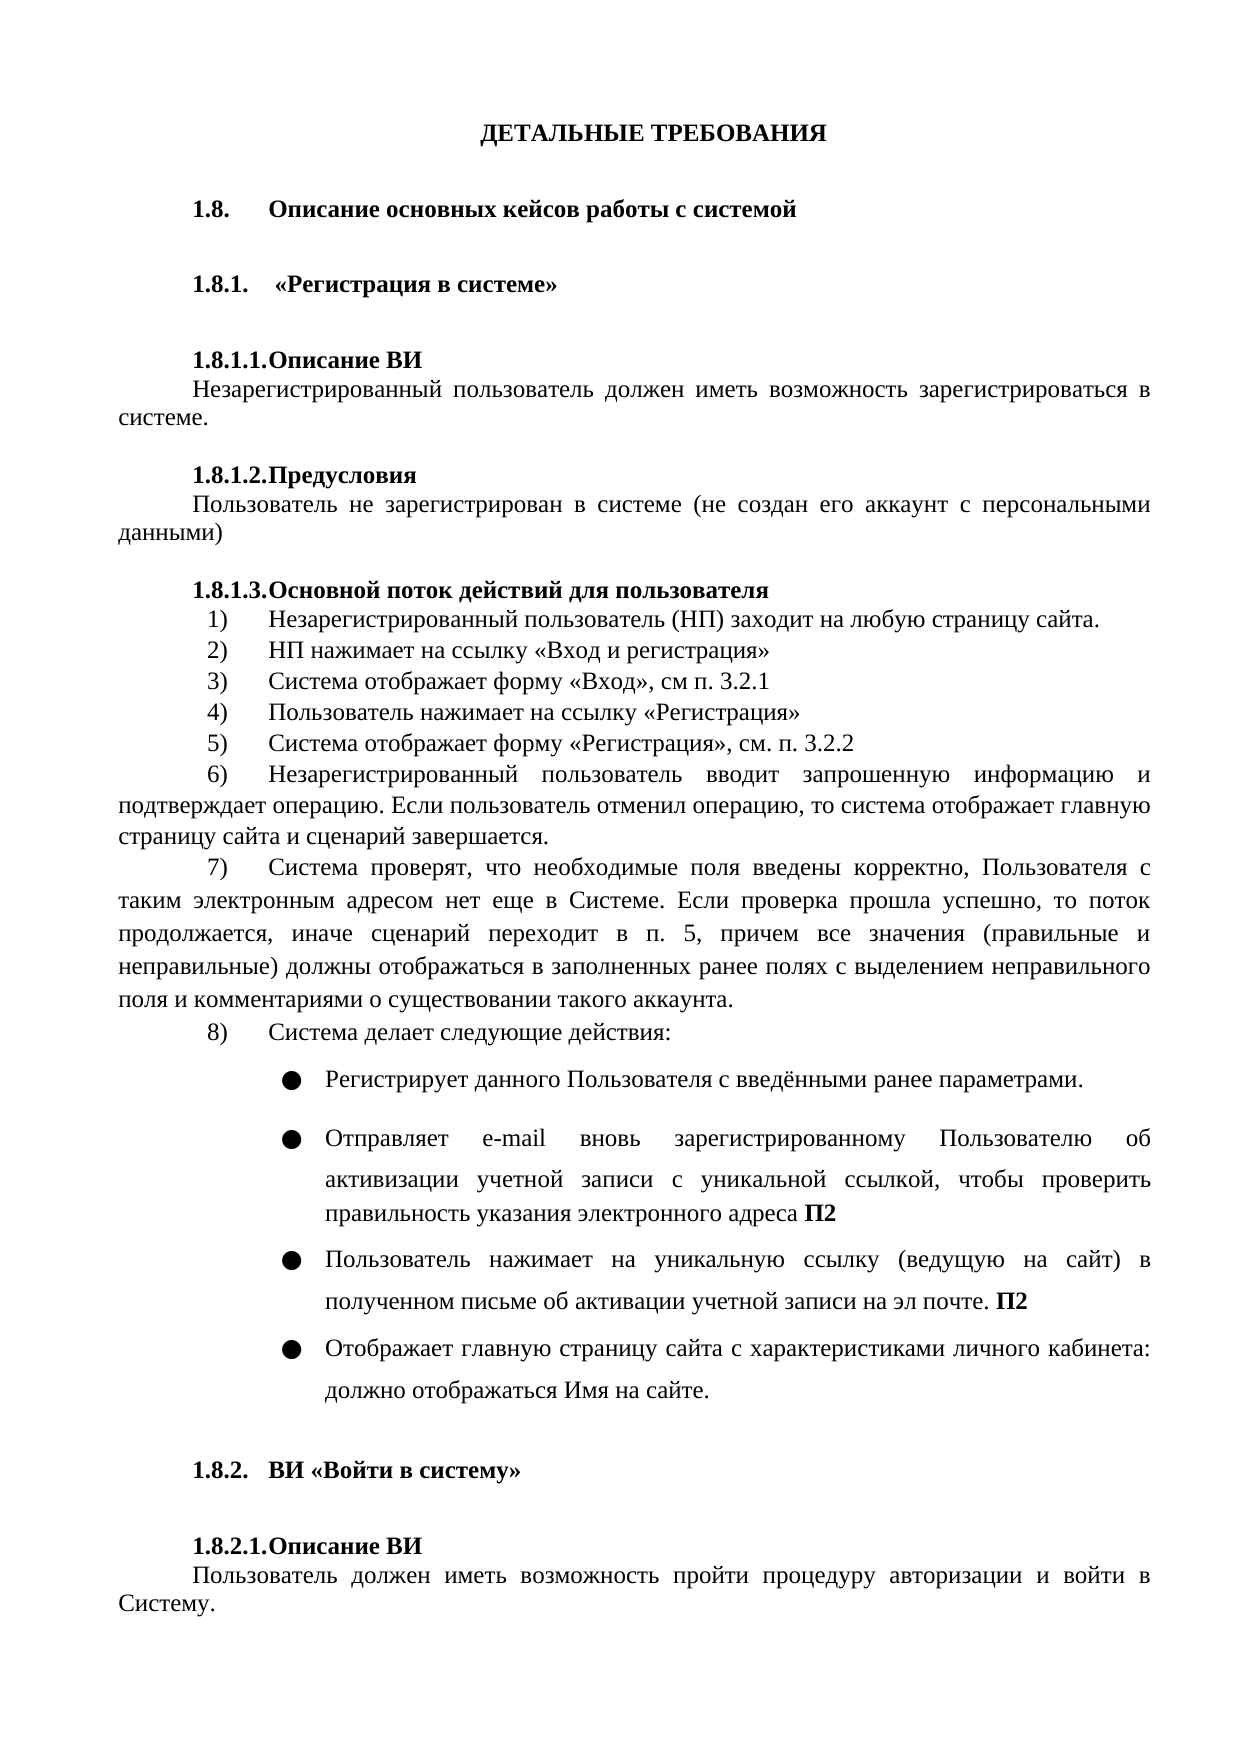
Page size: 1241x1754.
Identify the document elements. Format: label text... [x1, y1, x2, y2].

text Пользователь не зарегистрирован в системе (не создан его аккаунт с персональными данными) [118, 489, 1152, 546]
text Пользователь должен иметь возможность пройти процедуру авторизации и войти в Систему. [118, 1560, 1152, 1617]
list Незарегистрированный пользователь (НП) заходит на любую страницу сайта. [118, 604, 1152, 632]
list НП нажимает на ссылку «Вход и регистрация» [118, 635, 1152, 663]
subtitle Описание ВИ [118, 1531, 1152, 1560]
list Незарегистрированный пользователь вводит запрошенную информацию и подтверждает операцию. Если пользователь отменил операцию, то система отображает главную страницу сайта и сценарий завершается. [118, 759, 1152, 850]
list Пользователь нажимает на ссылку «Регистрация» [118, 697, 1152, 726]
text Незарегистрированный пользователь должен иметь возможность зарегистрироваться в системе. [118, 374, 1152, 431]
list Система проверят, что необходимые поля введены корректно, Пользователя с таким электронным адресом нет еще в Системе. Если проверка прошла успешно, то поток продолжается, иначе сценарий переходит в п. 5, причем все значения (правильные и неправильные) должны отображаться в заполненных ранее полях с выделением неправильного поля и комментариями о существовании такого аккаунта. [118, 852, 1152, 1013]
subtitle Описание ВИ [118, 345, 1152, 374]
list Система делает следующие действия: [118, 1017, 1152, 1046]
list Отправляет e-mail вновь зарегистрированному Пользователю об активизации учетной записи с уникальной ссылкой, чтобы проверить правильность указания электронного адреса П2 [281, 1109, 1152, 1226]
subtitle Основной поток действий для пользователя [118, 575, 1152, 604]
list Система отображает форму «Вход», см п. 3.2.1 [118, 666, 1152, 694]
subtitle ДЕТАЛЬНЫЕ ТРЕБОВАНИЯ [156, 118, 1152, 147]
subtitle Описание основных кейсов работы с системой [118, 194, 1152, 222]
list Система отображает форму «Регистрация», см. п. 3.2.2 [118, 728, 1152, 757]
list Регистрирует данного Пользователя с введёнными ранее параметрами. [281, 1050, 1152, 1101]
list Пользователь нажимает на уникальную ссылку (ведущую на сайт) в полученном письме об активации учетной записи на эл почте. П2 [281, 1231, 1152, 1315]
list Отображает главную страницу сайта с характеристиками личного кабинета: должно отображаться Имя на сайте. [281, 1319, 1152, 1403]
subtitle «Регистрация в системе» [118, 269, 1152, 298]
subtitle Предусловия [118, 460, 1152, 489]
subtitle ВИ «Войти в систему» [118, 1455, 1152, 1484]
